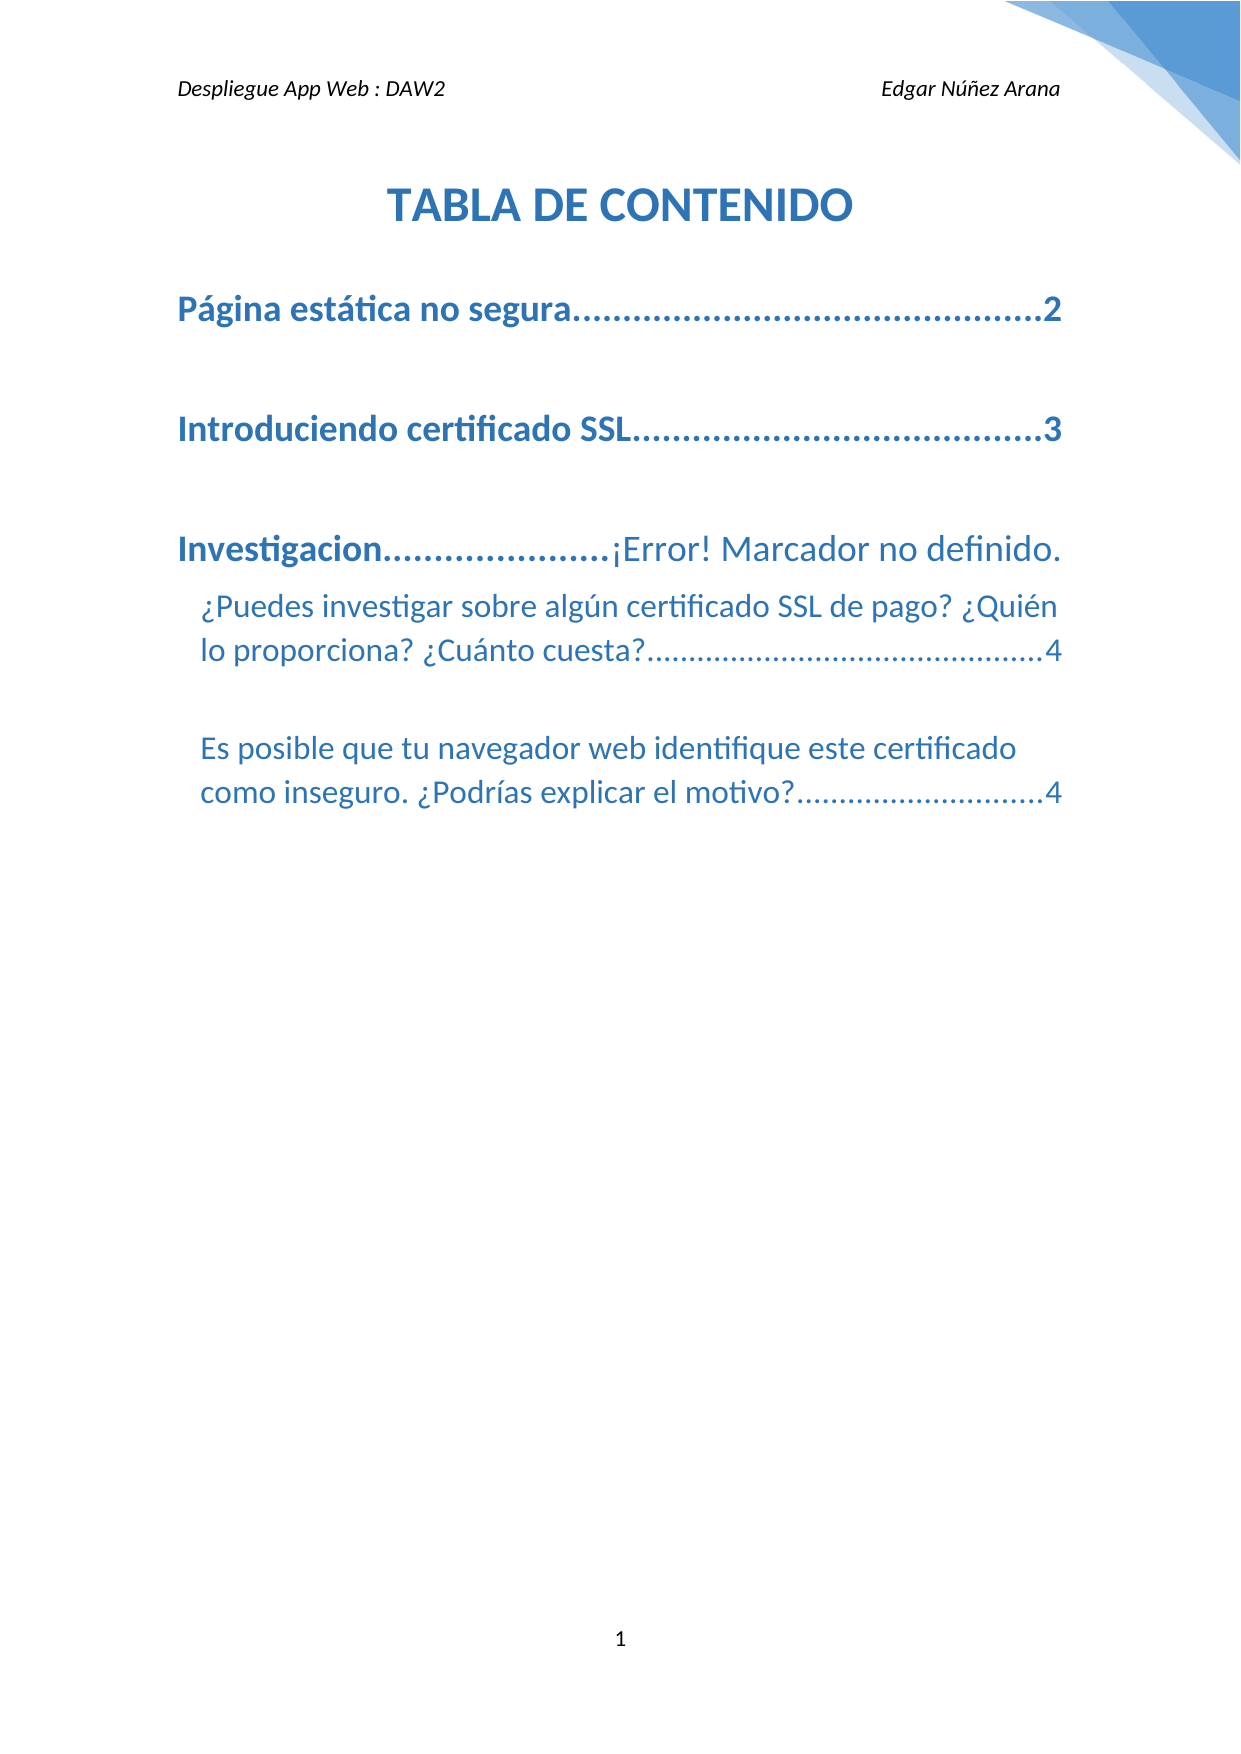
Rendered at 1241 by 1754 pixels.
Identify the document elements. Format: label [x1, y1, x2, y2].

picture [1003, 1, 1241, 167]
